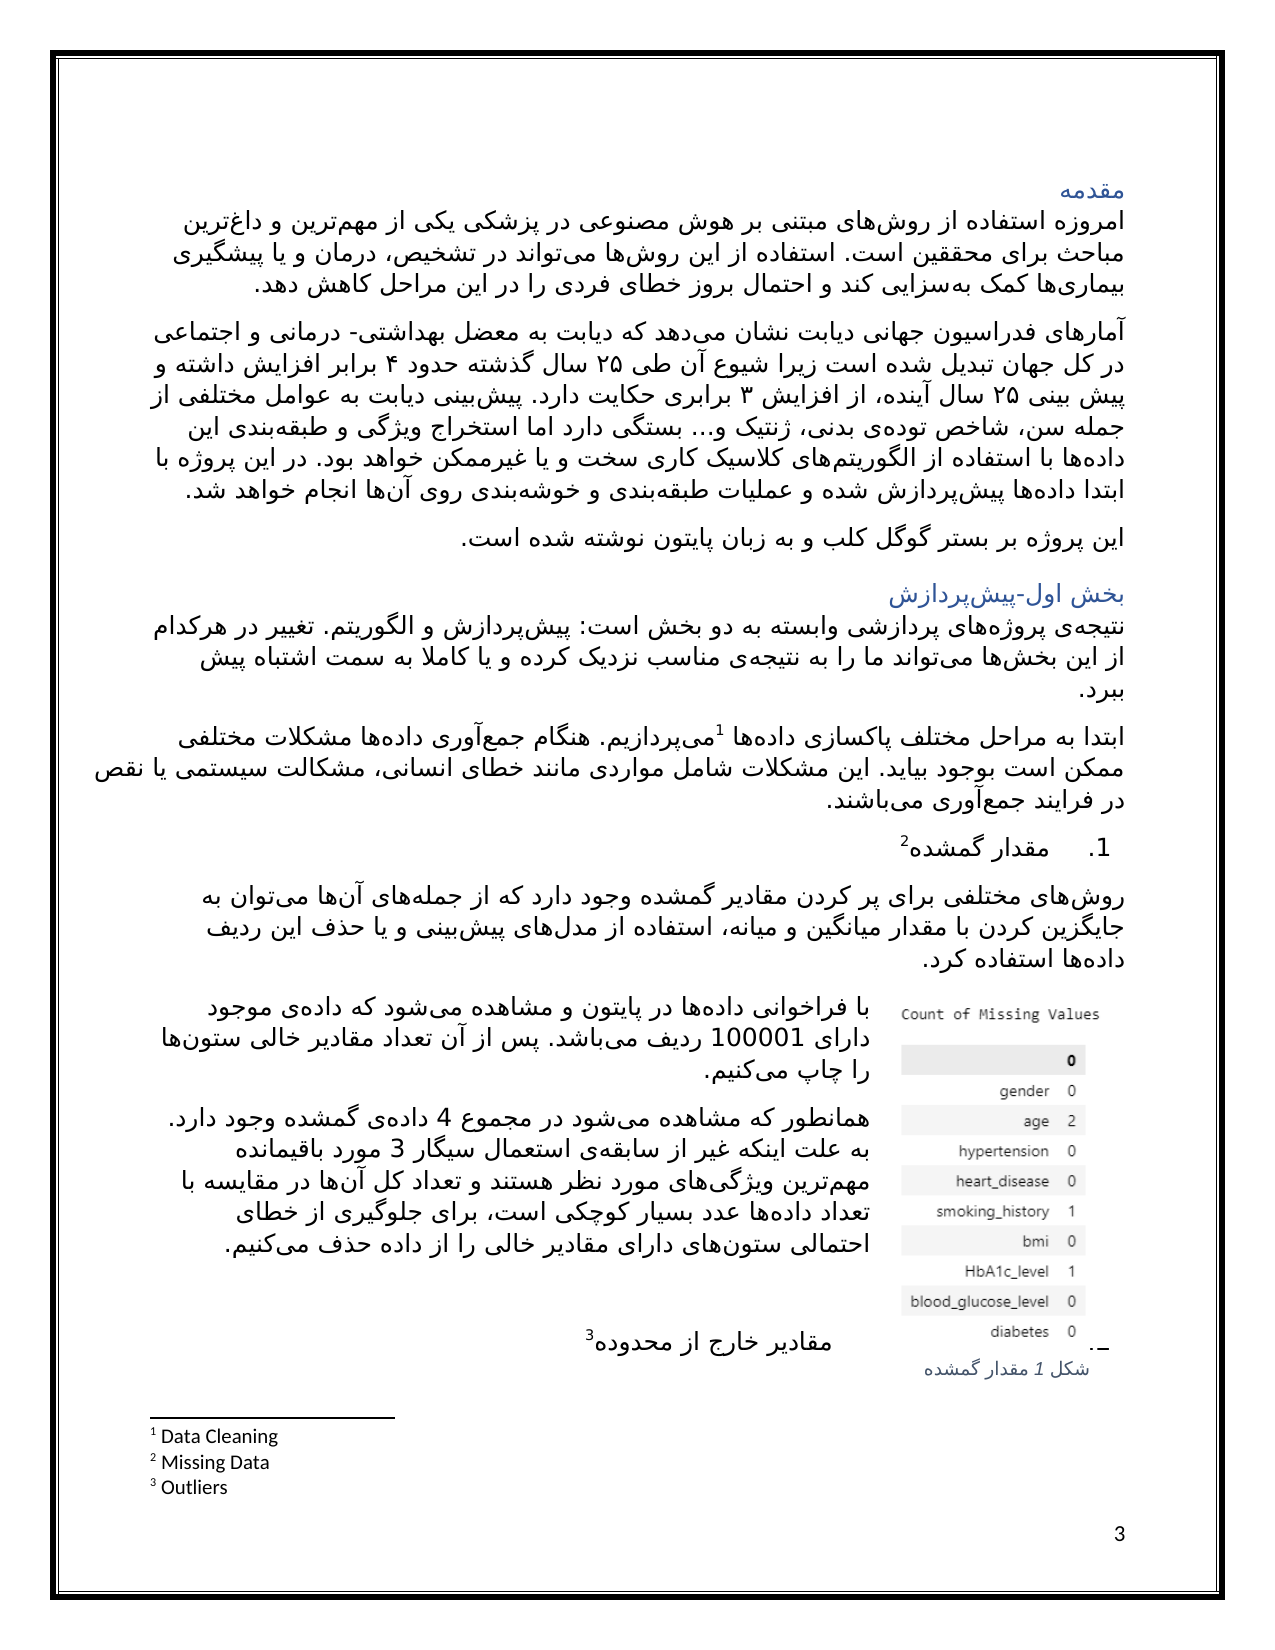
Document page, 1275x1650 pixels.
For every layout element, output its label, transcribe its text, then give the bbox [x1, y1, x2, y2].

text با فراخوانی داده‌ها در پایتون و مشاهده می‌شود که داده‌ی موجود دارای 100001 ردیف می‌باشد. پس از آن تعداد مقادیر خالی ستون‌ها را چاپ می‌کنیم. [150, 992, 1125, 1084]
text روش‌های مختلفی برای پر کردن مقادیر گمشده وجود دارد که از جمله‌های آن‌ها می‌توان به جایگزین کردن با مقدار میانگین و میانه، استفاده از مدل‌های پیش‌بینی و یا حذف این ردیف داده‌ها استفاده کرد. [150, 881, 1125, 973]
picture [888, 997, 1125, 1348]
subtitle بخش اول-پیش‌پردازش [150, 579, 1125, 608]
text آمارهای فدراسیون جهانی دیابت نشان می‌دهد که دیابت به معضل بهداشتی- درمانی و اجتماعی در کل جهان تبدیل شده است زیرا شیوع آن طی ۲۵ سال گذشته حدود ۴ برابر افزایش داشته و پیش بینی ۲۵ سال آینده، از افزایش ۳ برابری حکایت دارد. پیش‌بینی دیابت به عوامل مختلفی از جمله سن، شاخص توده‌ی بدنی، ژنتیک و... بستگی دارد اما استخراج ویژگی و طبقه‌بندی این داده‌ها با استفاده از الگوریتم‌های کلاسیک کاری سخت و یا غیرممکن خواهد بود. در این پروژه با ابتدا داده‌ها پیش‌پردازش شده و عملیات طبقه‌بندی و خوشه‌بندی روی آن‌ها انجام خواهد شد. [150, 317, 1125, 504]
text همانطور که مشاهده می‌شود در مجموع 4 داده‌ی گمشده وجود دارد. به علت اینکه غیر از سابقه‌ی استعمال سیگار 3 مورد باقیمانده مهم‌ترین ویژگی‌های مورد نظر هستند و تعداد کل آن‌ها در مقایسه با تعداد داده‌ها عدد بسیار کوچکی است، برای جلوگیری از خطای احتمالی ستون‌های دارای مقادیر خالی را از داده حذف می‌کنیم. [150, 1103, 888, 1258]
text امروزه استفاده از روش‌های مبتنی بر هوش مصنوعی در پزشکی یکی از مهم‌ترین و داغ‌ترین مباحث برای محققین است. استفاده از این روش‌ها می‌تواند در تشخیص، درمان و یا پیشگیری بیماری‌ها کمک به‌سزایی کند و احتمال بروز خطای فردی را در این مراحل کاهش دهد. [150, 206, 1125, 298]
text نتیجه‌ی پروژه‌های پردازشی وابسته به دو بخش است: پیش‌پردازش و الگوریتم. تغییر در هرکدام از این بخش‌ها می‌تواند ما را به نتیجه‌ی مناسب نزدیک کرده و یا کاملا به سمت اشتباه پیش ببرد. [150, 611, 1125, 703]
text ابتدا به مراحل مختلف پاکسازی داده‌ها می‌پردازیم. هنگام جمع‌آوری داده‌ها مشکلات مختلفی ممکن است بوجود بیاید. این مشکلات شامل مواردی مانند خطای انسانی، مشکالت سیستمی یا نقص در فرایند جمع‌آوری می‌باشند. [150, 722, 1125, 814]
list مقادیر خارج از محدوده [150, 1327, 1087, 1356]
subtitle مقدمه [150, 175, 1125, 204]
text این پروژه بر بستر گوگل کلب و به زبان پایتون نوشته شده است. [150, 523, 1125, 552]
list مقدار گمشده [150, 833, 1087, 862]
